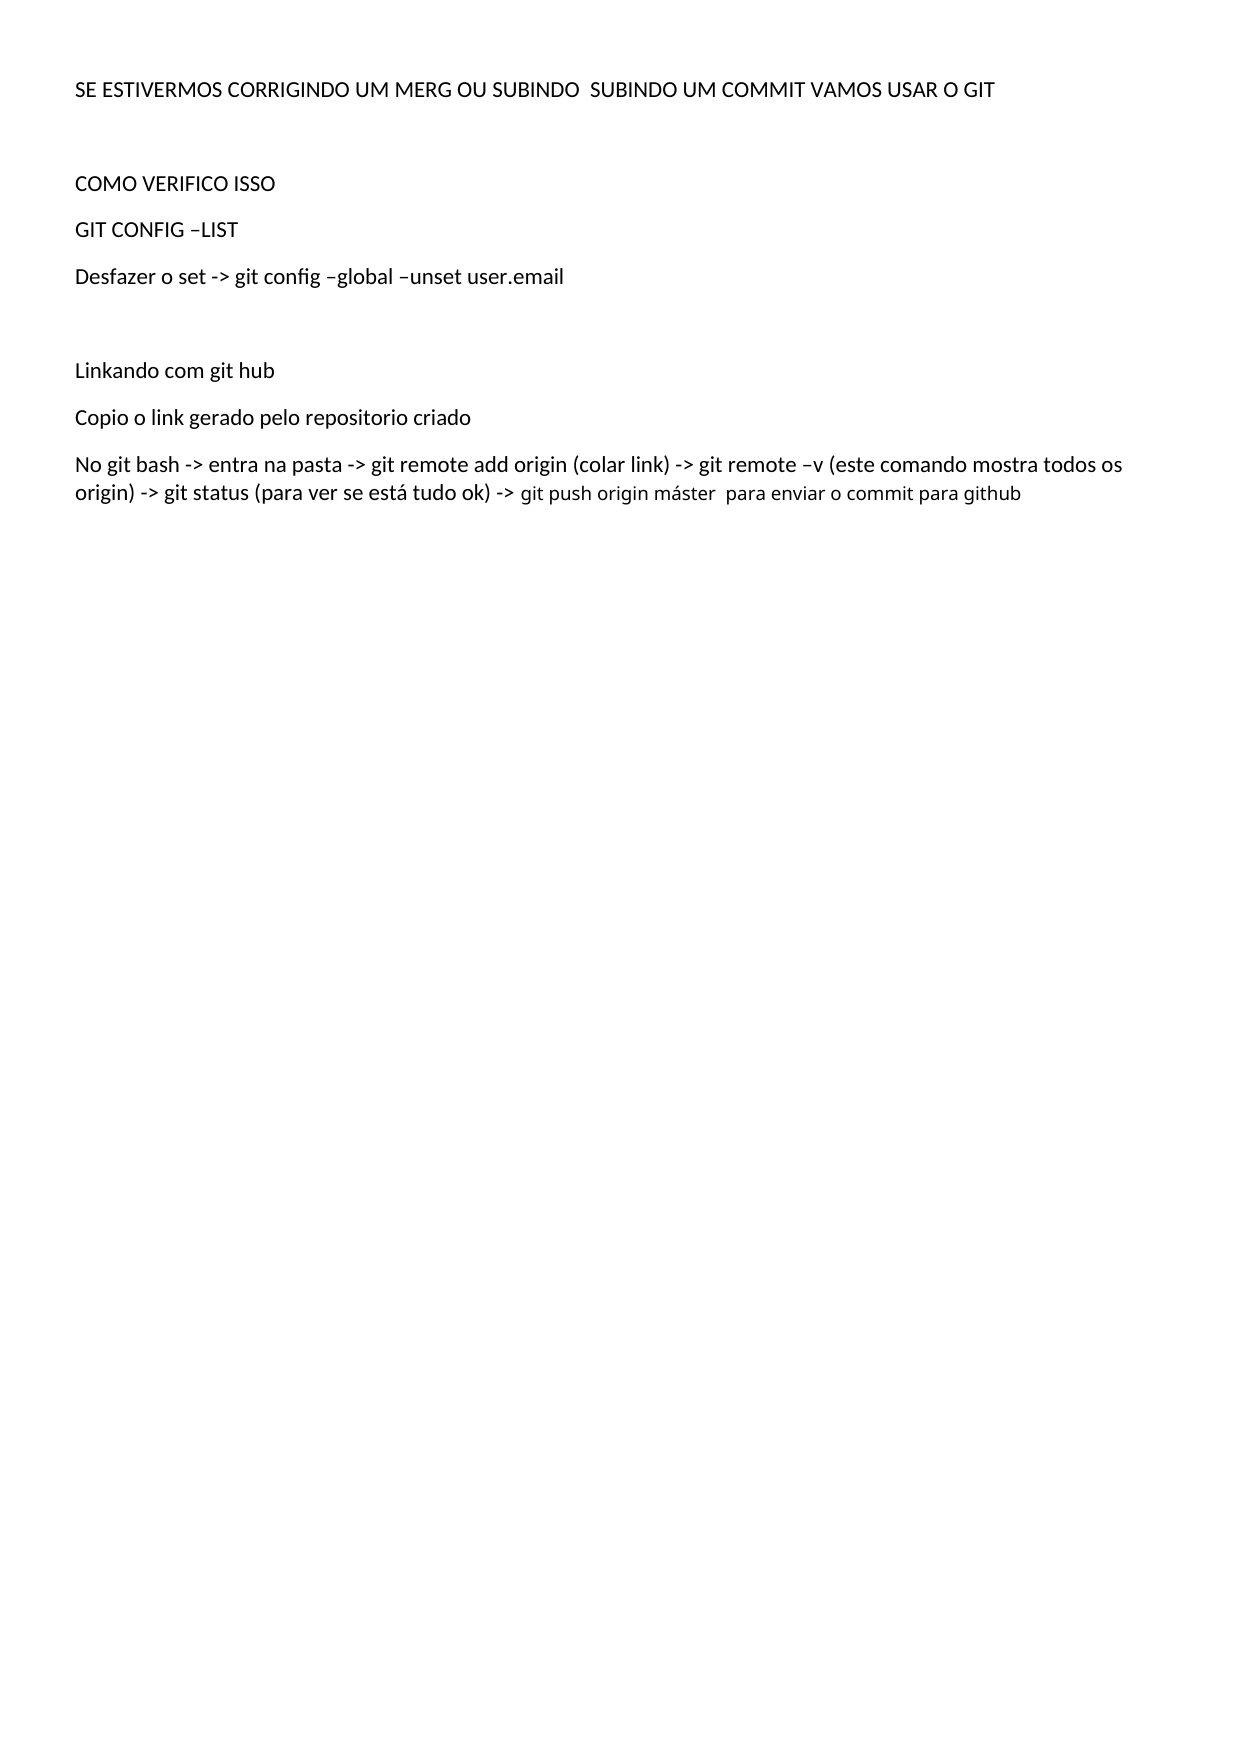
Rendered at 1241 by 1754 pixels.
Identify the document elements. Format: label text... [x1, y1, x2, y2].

text GIT CONFIG –LIST [75, 216, 1165, 244]
text Copio o link gerado pelo repositorio criado [75, 403, 1165, 431]
text COMO VERIFICO ISSO [75, 169, 1165, 197]
text No git bash -> entra na pasta -> git remote add origin (colar link) -> git remote –v (este comando mostra todos os origin) -> git status (para ver se está tudo ok) -> git push origin máster para enviar o commit para github [75, 450, 1165, 506]
text SE ESTIVERMOS CORRIGINDO UM MERG OU SUBINDO SUBINDO UM COMMIT VAMOS USAR O GIT [75, 75, 1165, 103]
text Desfazer o set -> git config –global –unset user.email [75, 262, 1165, 291]
text Linkando com git hub [75, 356, 1165, 384]
